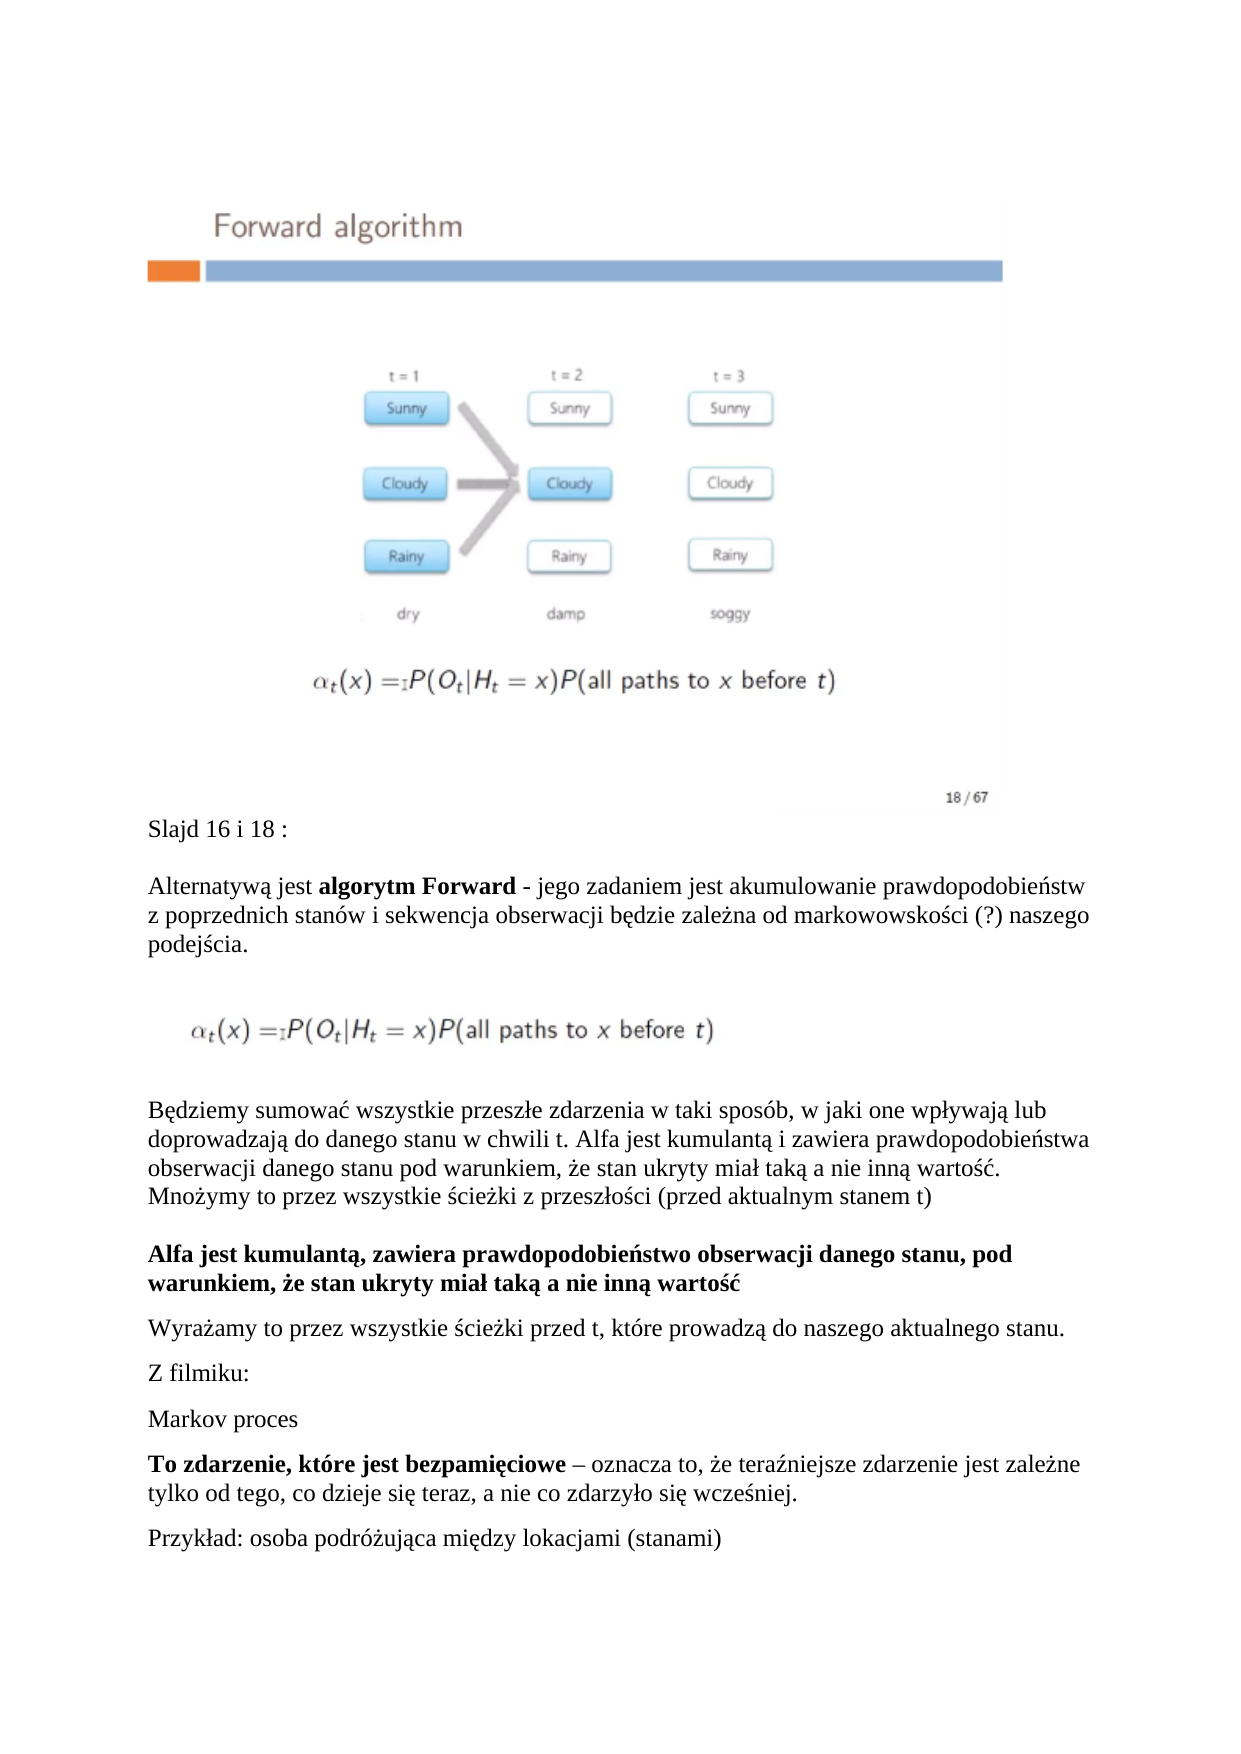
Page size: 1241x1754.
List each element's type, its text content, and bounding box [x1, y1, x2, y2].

text Markov proces [148, 1404, 1093, 1433]
text Alfa jest kumulantą, zawiera prawdopodobieństwo obserwacji danego stanu, pod warunkiem, że stan ukryty miał taką a nie inną wartość [148, 1239, 1093, 1296]
picture [147, 176, 1003, 814]
picture [147, 986, 778, 1067]
text Z filmiku: [148, 1358, 1093, 1387]
text Będziemy sumować wszystkie przeszłe zdarzenia w taki sposób, w jaki one wpływają lub doprowadzają do danego stanu w chwili t. Alfa jest kumulantą i zawiera prawdopodobieństwa obserwacji danego stanu pod warunkiem, że stan ukryty miał taką a nie inną wartość. Mnożymy to przez wszystkie ścieżki z przeszłości (przed aktualnym stanem t) [148, 1095, 1093, 1210]
text Alternatywą jest algorytm Forward - jego zadaniem jest akumulowanie prawdopodobieństw z poprzednich stanów i sekwencja obserwacji będzie zależna od markowowskości (?) naszego podejścia. [148, 871, 1093, 958]
text Przykład: osoba podróżująca między lokacjami (stanami) [148, 1523, 1093, 1552]
text Wyrażamy to przez wszystkie ścieżki przed t, które prowadzą do naszego aktualnego stanu. [148, 1313, 1093, 1342]
text Slajd 16 i 18 : [148, 814, 1093, 843]
text To zdarzenie, które jest bezpamięciowe – oznacza to, że teraźniejsze zdarzenie jest zależne tylko od tego, co dzieje się teraz, a nie co zdarzyło się wcześniej. [148, 1449, 1093, 1507]
